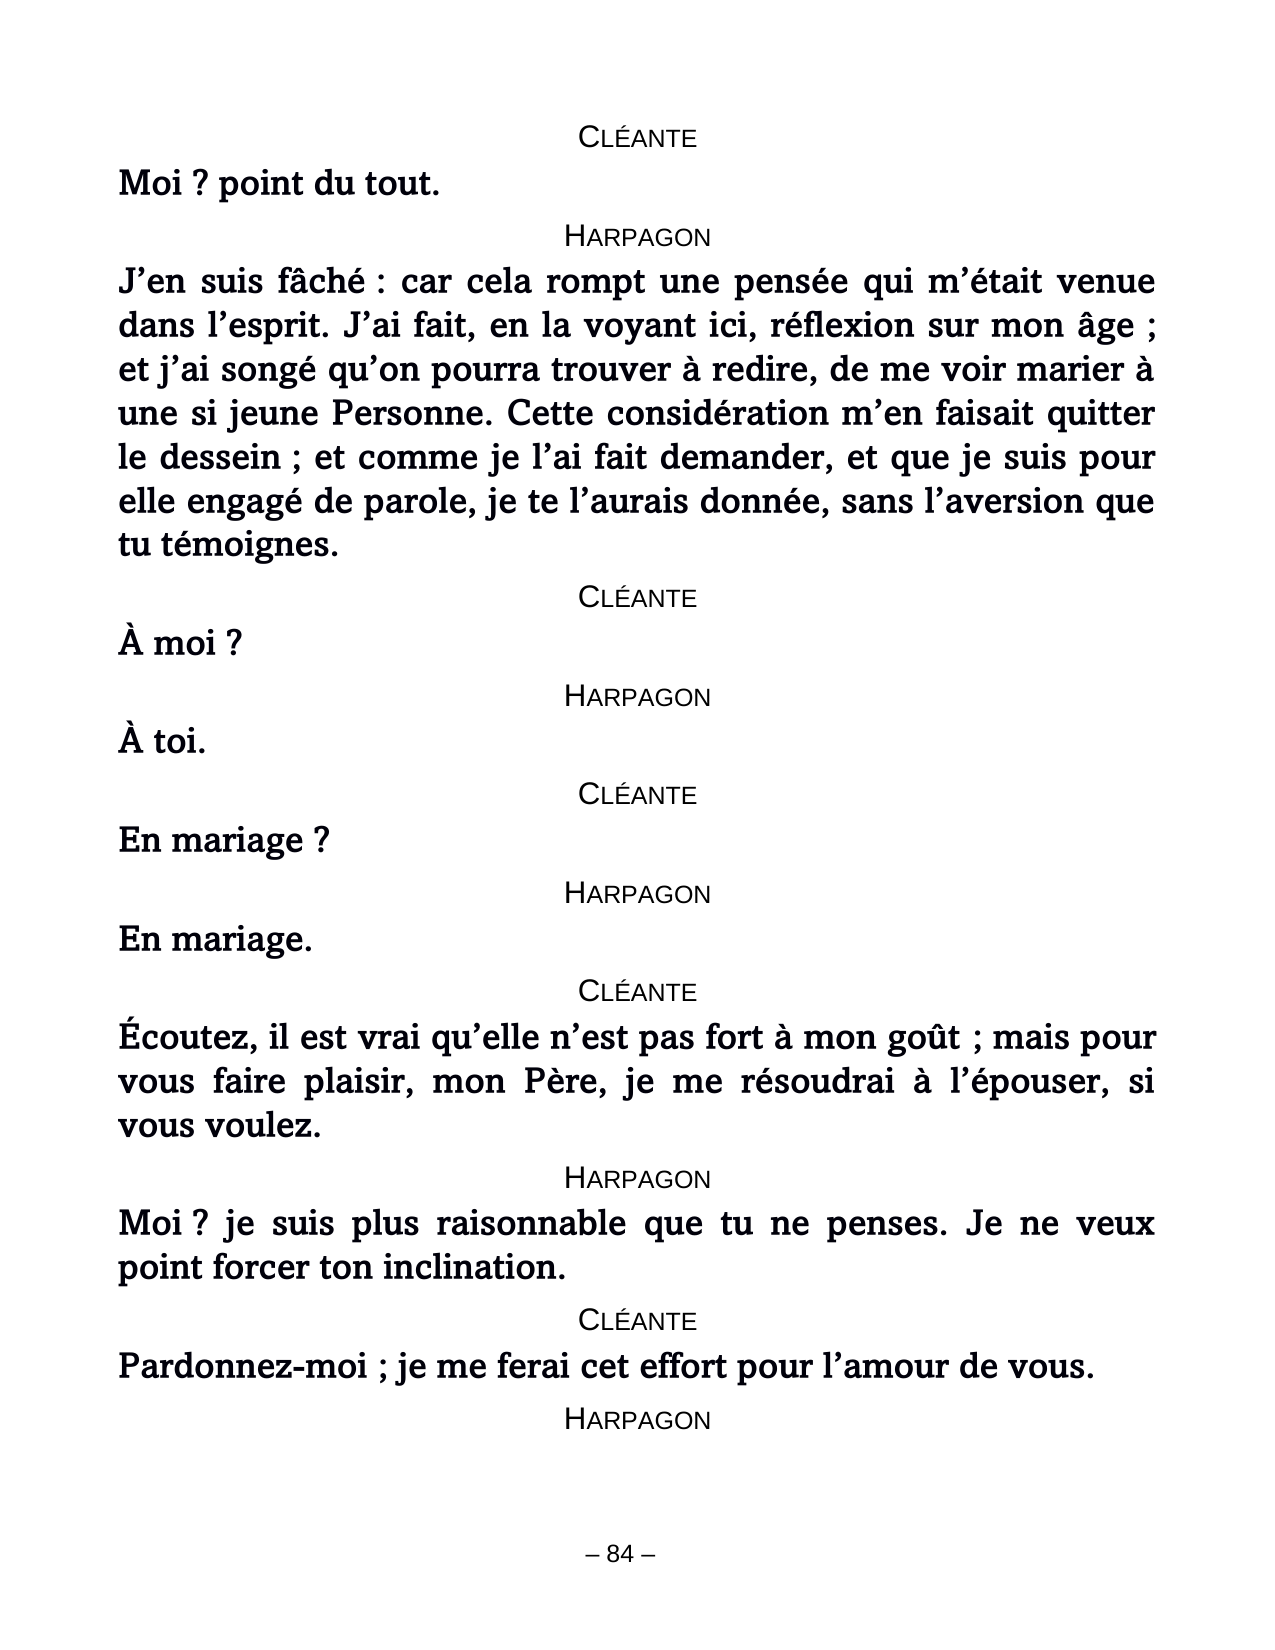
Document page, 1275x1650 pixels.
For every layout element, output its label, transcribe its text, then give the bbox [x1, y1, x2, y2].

text Pardonnez-moi ; je me ferai cet effort pour l’amour de vous. [118, 1343, 1157, 1387]
text Cléante [118, 118, 1157, 154]
text À toi. [118, 719, 1157, 763]
text Écoutez, il est vrai qu’elle n’est pas fort à mon goût ; mais pour vous faire plaisir, mon Père, je me résoudrai à l’épouser, si vous voulez. [118, 1015, 1157, 1146]
text Moi ? je suis plus raisonnable que tu ne penses. Je ne veux point forcer ton inclination. [118, 1201, 1157, 1289]
text En mariage. [118, 916, 1157, 960]
text Cléante [118, 1301, 1157, 1337]
text Cléante [118, 775, 1157, 811]
text En mariage ? [118, 818, 1157, 861]
text Harpagon [118, 874, 1157, 910]
text Cléante [118, 972, 1157, 1008]
text J’en suis fâché : car cela rompt une pensée qui m’était venue dans l’esprit. J’ai fait, en la voyant ici, réflexion sur mon âge ; et j’ai songé qu’on pourra trouver à redire, de me voir marier à une si jeune Personne. Cette considération m’en faisait quitter le dessein ; et comme je l’ai fait demander, et que je suis pour elle engagé de parole, je te l’aurais donnée, sans l’aversion que tu témoignes. [118, 259, 1157, 566]
text Cléante [118, 578, 1157, 614]
text Moi ? point du tout. [118, 160, 1157, 204]
text Harpagon [118, 677, 1157, 713]
text Harpagon [118, 217, 1157, 253]
text À moi ? [118, 621, 1157, 664]
text Harpagon [118, 1159, 1157, 1195]
text Harpagon [118, 1400, 1157, 1436]
